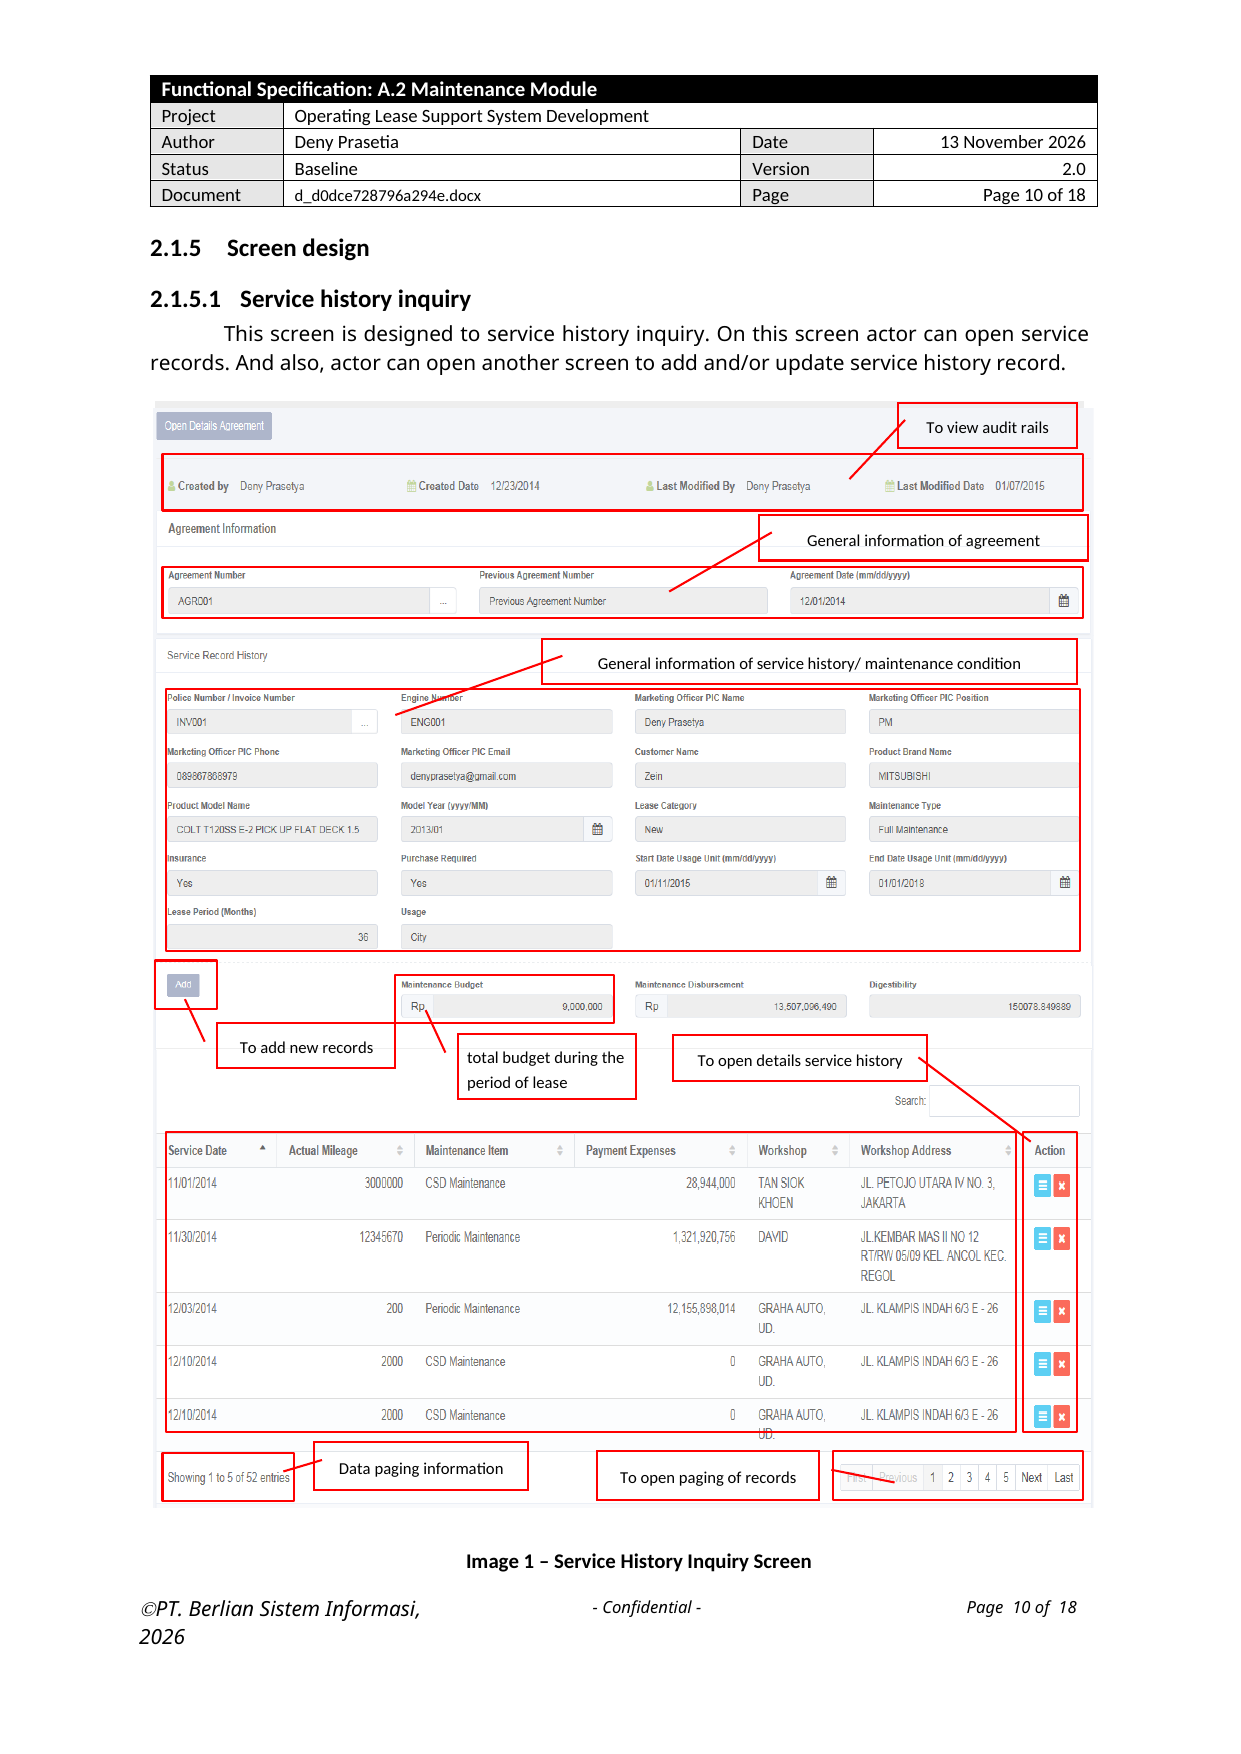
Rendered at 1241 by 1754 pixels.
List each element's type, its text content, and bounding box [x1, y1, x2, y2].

text This screen is designed to service history inquiry. On this screen actor can open service records. And also, actor can open another screen to add and/or update service history record. [150, 319, 1090, 376]
subtitle Service history inquiry [150, 283, 1090, 313]
subtitle Screen design [150, 232, 1090, 263]
text Image 1 – Service History Inquiry Screen [187, 1548, 1090, 1574]
picture [150, 388, 1094, 1521]
